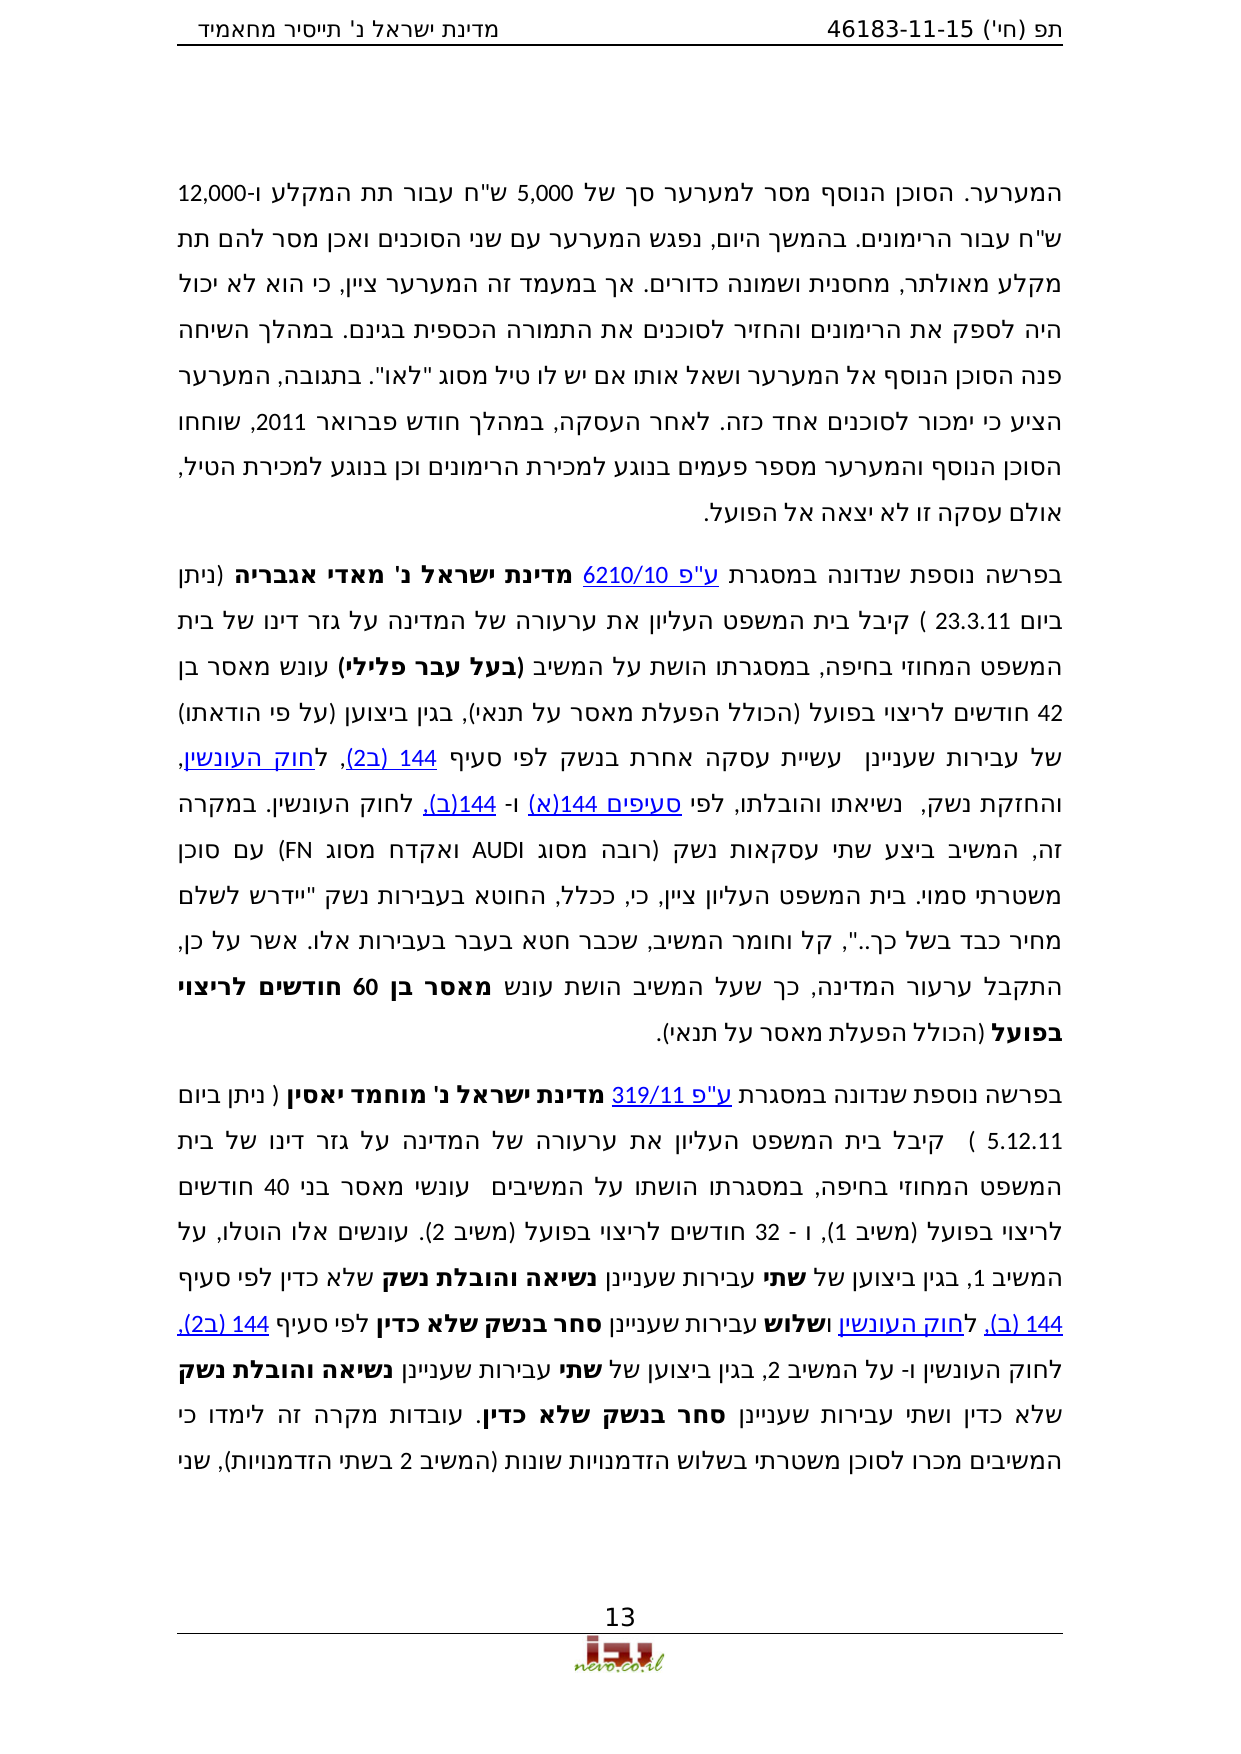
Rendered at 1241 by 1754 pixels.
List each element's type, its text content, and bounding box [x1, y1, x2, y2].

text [177, 1079, 1063, 1476]
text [177, 177, 1063, 528]
picture [574, 1635, 666, 1673]
text בפרשה נוספת שנדונה במסגרת ע"פ 6210/10 מדינת ישראל נ' מאדי אגבריה (ניתן ביום 23.3.11 ) קיבל בית המשפט העליון את ערעורה של המדינה על גזר דינו של בית המשפט המחוזי בחיפה, במסגרתו הושת על המשיב (בעל עבר פלילי) עונש מאסר בן 42 חודשים לריצוי בפועל (הכולל הפעלת מאסר על תנאי), בגין ביצוען (על פי הודאתו) של עבירות שעניינן עשיית עסקה אחרת בנשק לפי סעיף 144 (ב2), לחוק העונשין, והחזקת נשק, נשיאתו והובלתו, לפי סעיפים 144(א) ו- 144(ב), לחוק העונשין. במקרה זה, המשיב ביצע שתי עסקאות נשק (רובה מסוג AUDI ואקדח מסוג FN) עם סוכן משטרתי סמוי. בית המשפט העליון ציין, כי, ככלל, החוטא בעבירות נשק "יידרש לשלם מחיר כבד בשל כך..", קל וחומר המשיב, שכבר חטא בעבר בעבירות אלו. אשר על כן, התקבל ערעור המדינה, כך שעל המשיב הושת עונש מאסר בן 60 חודשים לריצוי בפועל (הכולל הפעלת מאסר על תנאי). [177, 560, 1063, 1047]
